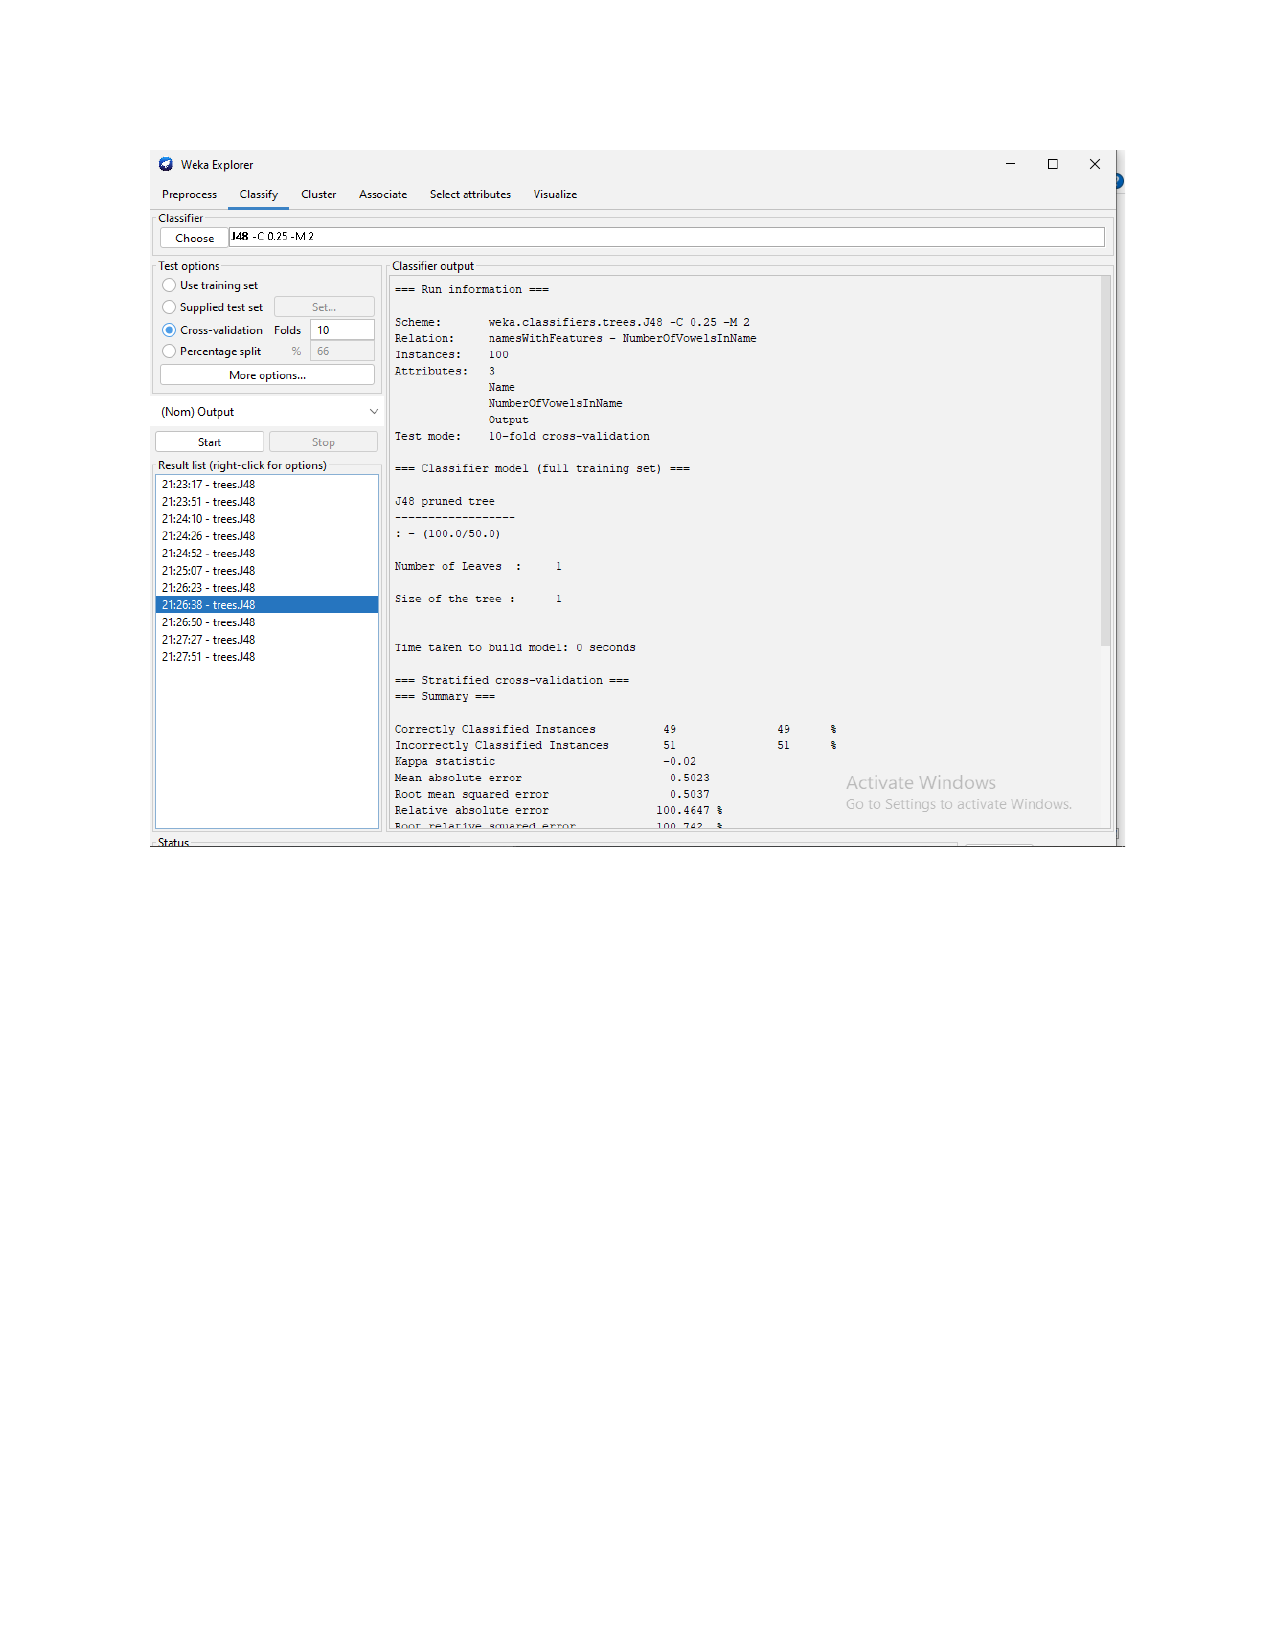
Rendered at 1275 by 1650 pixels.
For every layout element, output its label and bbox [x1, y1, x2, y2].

picture [150, 150, 1125, 847]
